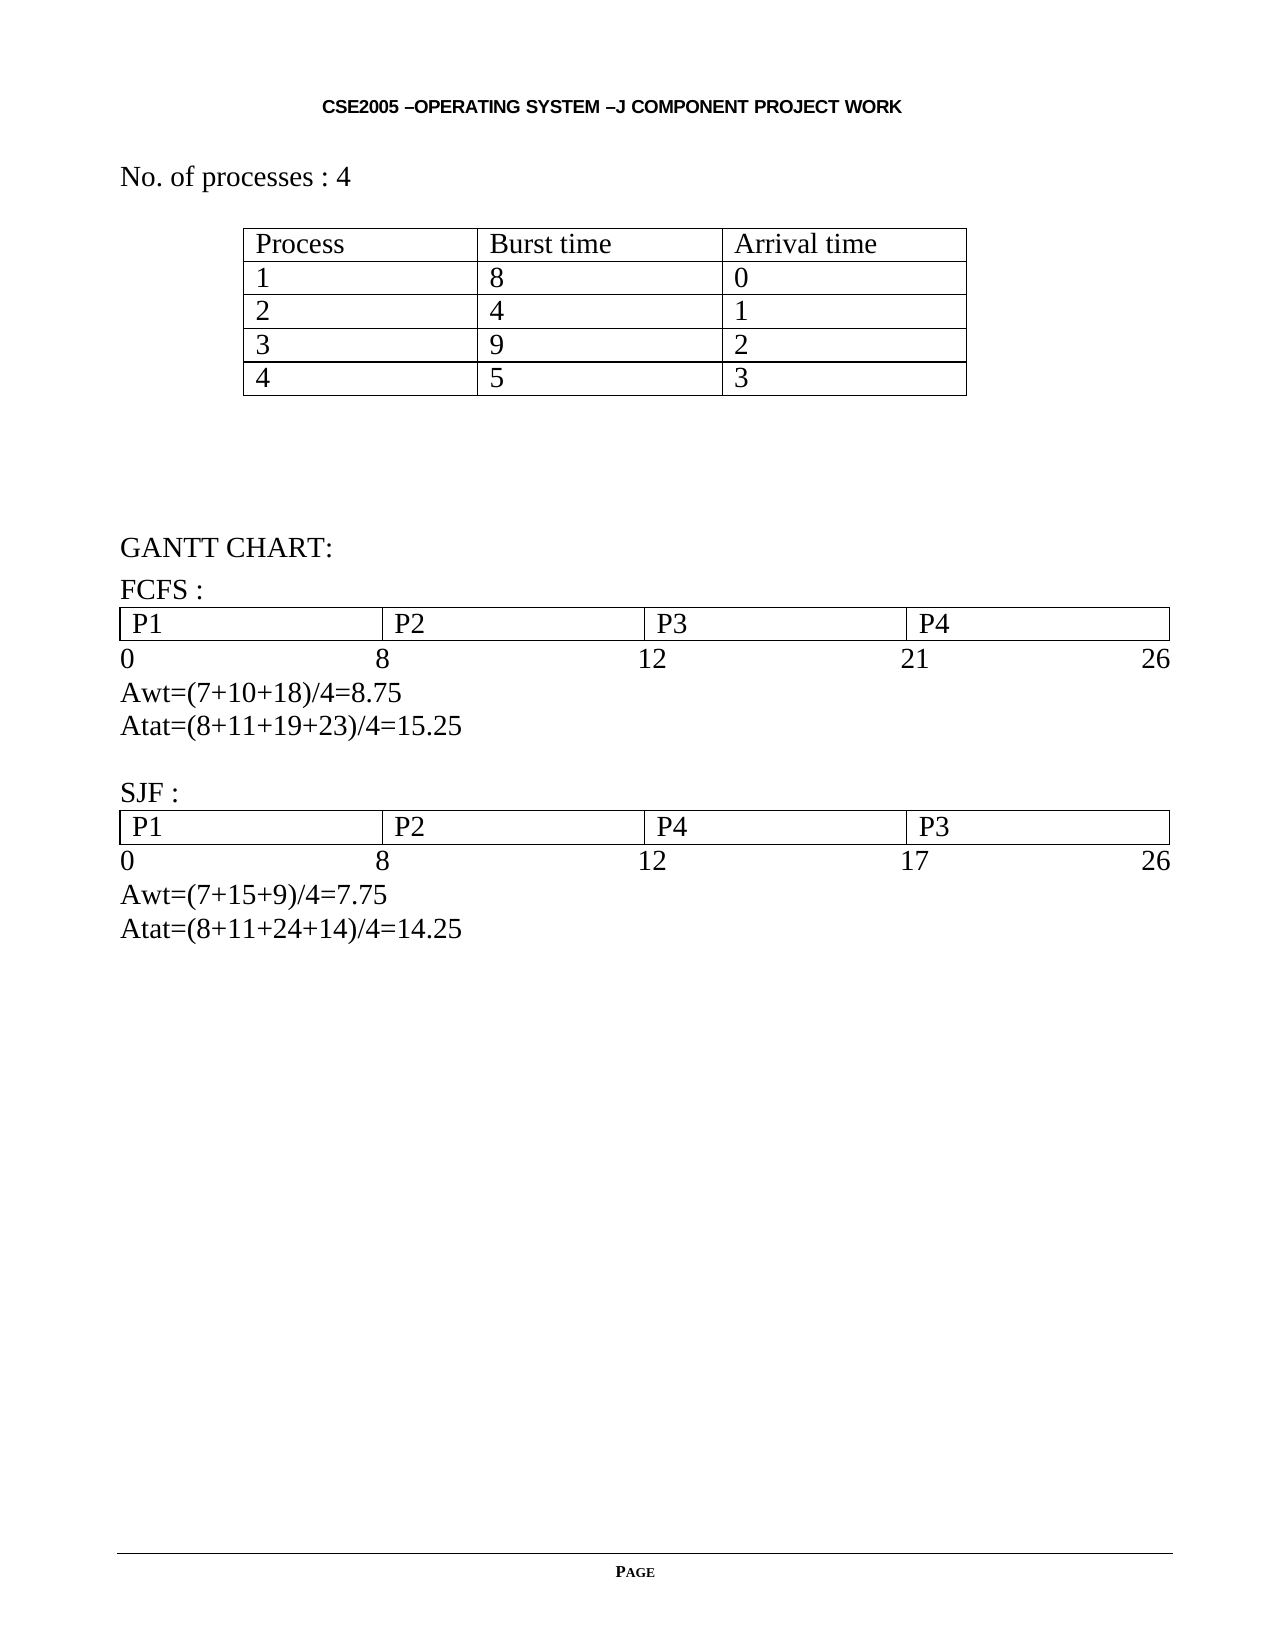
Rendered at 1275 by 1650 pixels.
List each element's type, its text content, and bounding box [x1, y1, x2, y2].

table_header Burst time [478, 229, 722, 261]
table_cell 1 [723, 295, 966, 328]
table_cell 4 [244, 363, 477, 395]
text GANTT CHART: [120, 530, 1194, 563]
text SJF : [120, 776, 1194, 809]
table_header P4 [645, 811, 906, 843]
table_header P3 [907, 811, 1169, 843]
table_cell 4 [478, 295, 722, 328]
text No. of processes : 4 [120, 159, 1194, 193]
text 0 8 12 17 26 [120, 844, 1194, 877]
table_cell 1 [244, 262, 477, 294]
table_header Process [244, 229, 477, 261]
table_cell 2 [244, 295, 477, 328]
table_cell 3 [723, 363, 966, 395]
table_cell 8 [478, 262, 722, 294]
table_header P3 [645, 608, 906, 640]
table_cell 3 [244, 329, 477, 361]
table_header P1 [121, 608, 382, 640]
table_header P2 [383, 811, 644, 843]
table_header P4 [907, 608, 1169, 640]
table_header Arrival time [723, 229, 966, 261]
text 0 8 12 21 26 [120, 641, 1194, 675]
table_header P1 [121, 811, 382, 843]
table_cell 9 [478, 329, 722, 361]
table_cell 5 [478, 363, 722, 395]
text Awt=(7+15+9)/4=7.75 Atat=(8+11+24+14)/4=14.25 [120, 877, 464, 944]
text Awt=(7+10+18)/4=8.75 Atat=(8+11+19+23)/4=15.25 [120, 675, 464, 742]
table_cell 2 [723, 329, 966, 361]
text FCFS : [120, 572, 1194, 606]
table_header P2 [383, 608, 644, 640]
table_cell 0 [723, 262, 966, 294]
